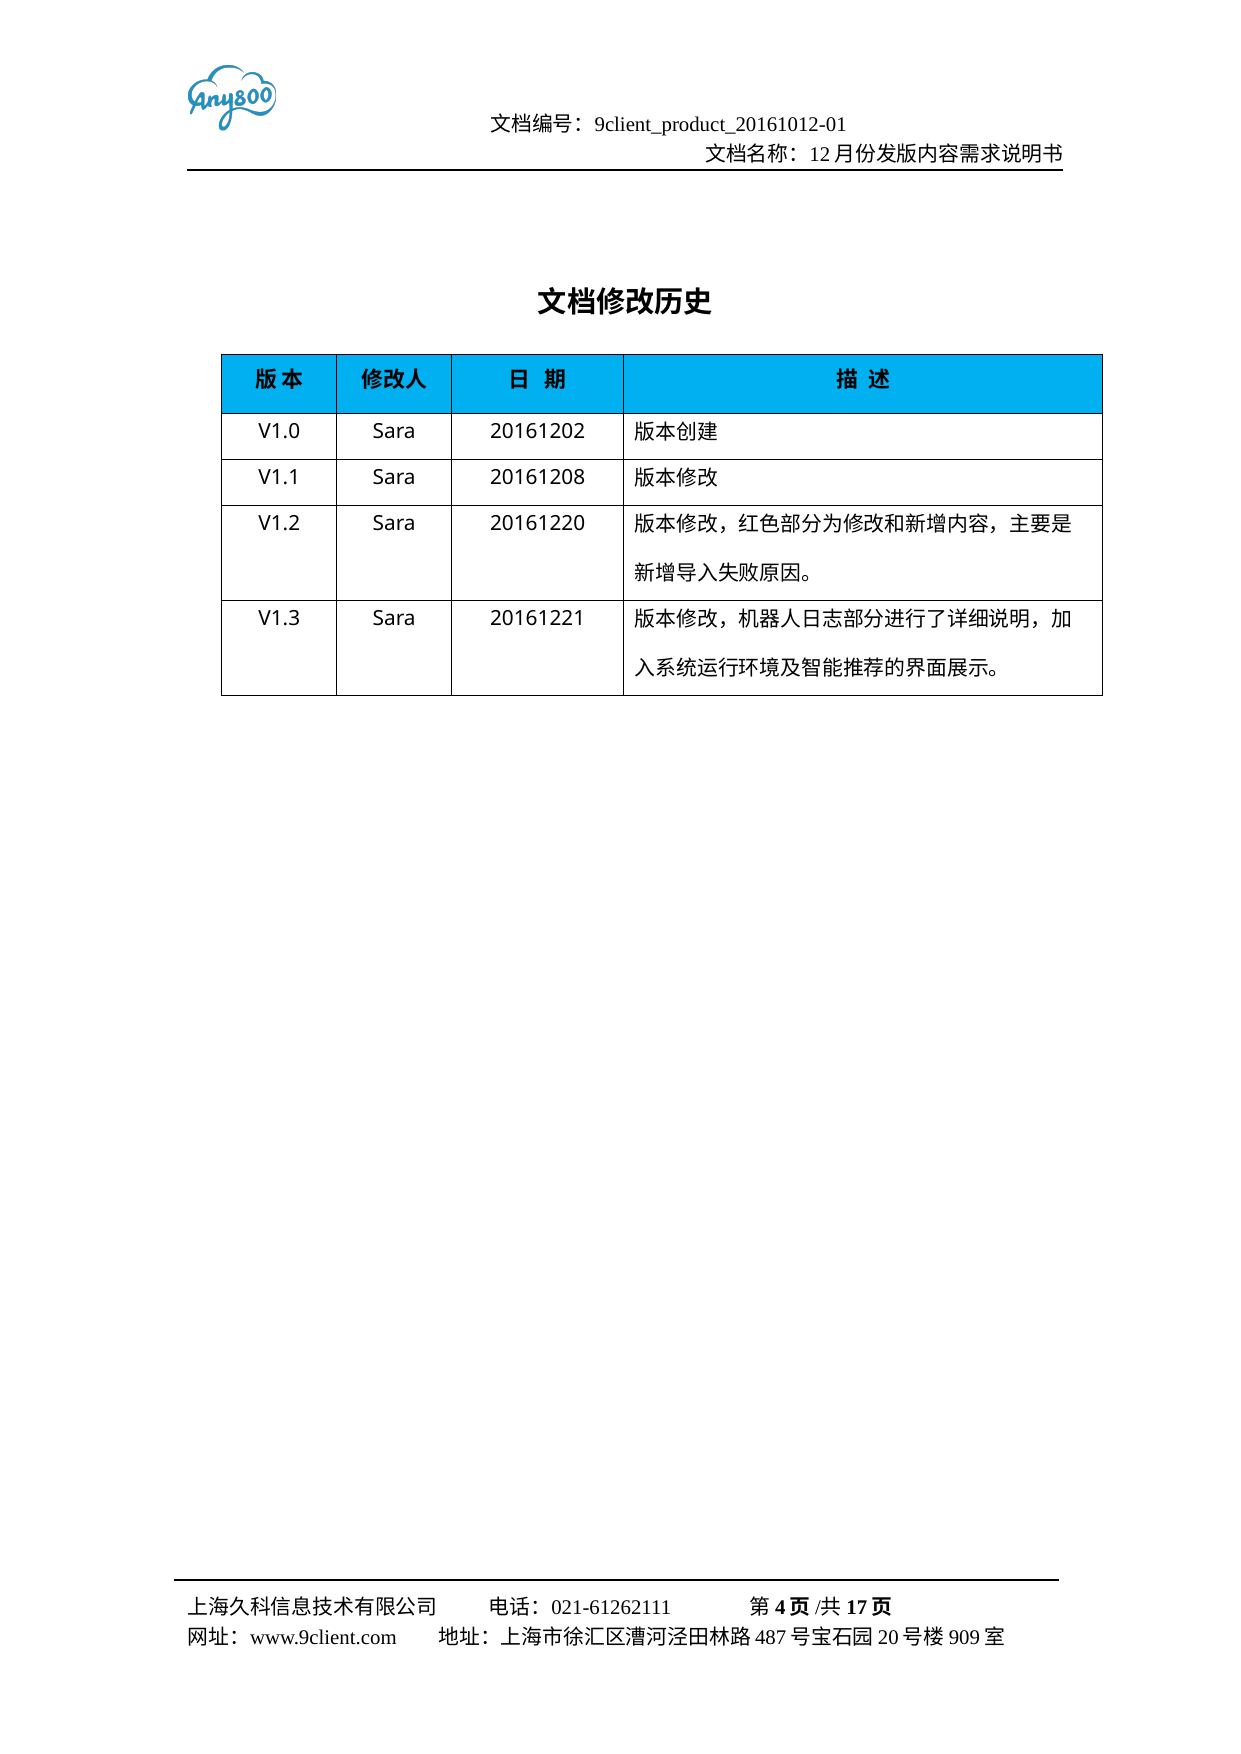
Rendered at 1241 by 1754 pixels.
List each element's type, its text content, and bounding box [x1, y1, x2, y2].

text 文档修改历史 [187, 268, 1063, 333]
table_header 版 本 [222, 355, 336, 413]
table_cell Sara [337, 601, 451, 695]
table_cell 20161220 [452, 506, 623, 600]
table_cell 20161208 [452, 460, 623, 505]
table_cell V1.0 [222, 414, 336, 459]
table_cell V1.1 [222, 460, 336, 505]
table_header 日 期 [452, 355, 623, 413]
table_cell 版本修改，红色部分为修改和新增内容，主要是新增导入失败原因。 [624, 506, 1102, 600]
table_cell 20161202 [452, 414, 623, 459]
table_header 修改人 [337, 355, 451, 413]
table_cell 版本修改 [624, 460, 1102, 505]
table_cell V1.3 [222, 601, 336, 695]
table_cell Sara [337, 460, 451, 505]
table_header 描 述 [624, 355, 1102, 413]
table_cell 20161221 [452, 601, 623, 695]
picture [187, 65, 277, 131]
table_cell Sara [337, 414, 451, 459]
table_cell Sara [337, 506, 451, 600]
table_cell 版本修改，机器人日志部分进行了详细说明，加入系统运行环境及智能推荐的界面展示。 [624, 601, 1102, 695]
table_cell V1.2 [222, 506, 336, 600]
table_cell 版本创建 [624, 414, 1102, 459]
